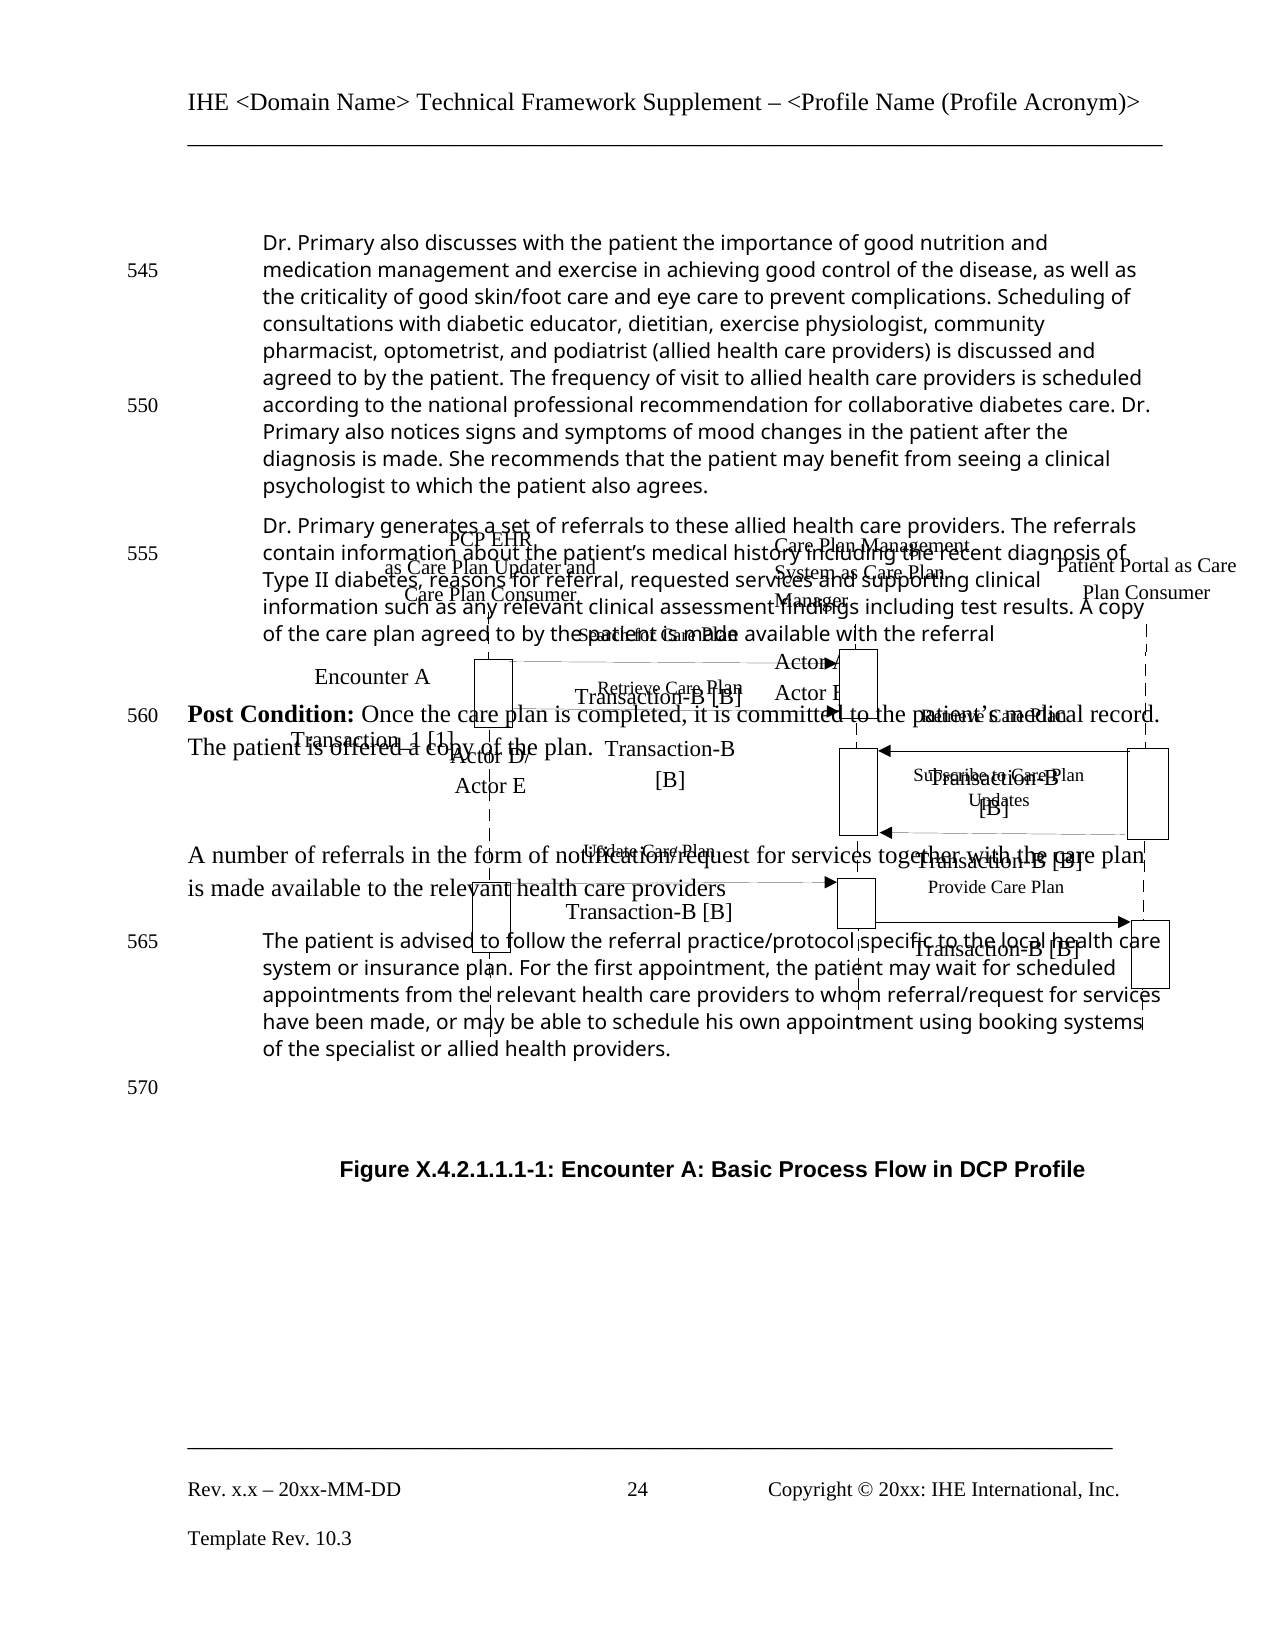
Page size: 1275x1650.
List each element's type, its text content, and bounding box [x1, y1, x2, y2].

text Dr. Primary generates a set of referrals to these allied health care providers. The referrals contain information about the patient’s medical history including the recent diagnosis of Type II diabetes, reasons for referral, requested services and supporting clinical information such as any relevant clinical assessment findings including test results. A copy of the care plan agreed to by the patient is made available with the referral [262, 512, 1162, 647]
title Figure X.4.2.1.1.1-1: Encounter A: Basic Process Flow in DCP Profile [262, 1128, 1162, 1183]
text Dr. Primary also discusses with the patient the importance of good nutrition and medication management and exercise in achieving good control of the disease, as well as the criticality of good skin/foot care and eye care to prevent complications. Scheduling of consultations with diabetic educator, dietitian, exercise physiologist, community pharmacist, optometrist, and podiatrist (allied health care providers) is discussed and agreed to by the patient. The frequency of visit to allied health care providers is scheduled according to the national professional recommendation for collaborative diabetes care. Dr. Primary also notices signs and symptoms of mood changes in the patient after the diagnosis is made. She recommends that the patient may benefit from seeing a clinical psychologist to which the patient also agrees. [262, 228, 1162, 499]
text Post Condition: Once the care plan is completed, it is committed to the patient’s medical record. The patient is offered a copy of the plan. [187, 699, 1162, 761]
text A number of referrals in the form of notification/request for services together with the care plan is made available to the relevant health care providers [187, 840, 1162, 902]
text The patient is advised to follow the referral practice/protocol specific to the local health care system or insurance plan. For the first appointment, the patient may wait for scheduled appointments from the relevant health care providers to whom referral/request for services have been made, or may be able to schedule his own appointment using booking systems of the specialist or allied health providers. [262, 927, 1162, 1062]
